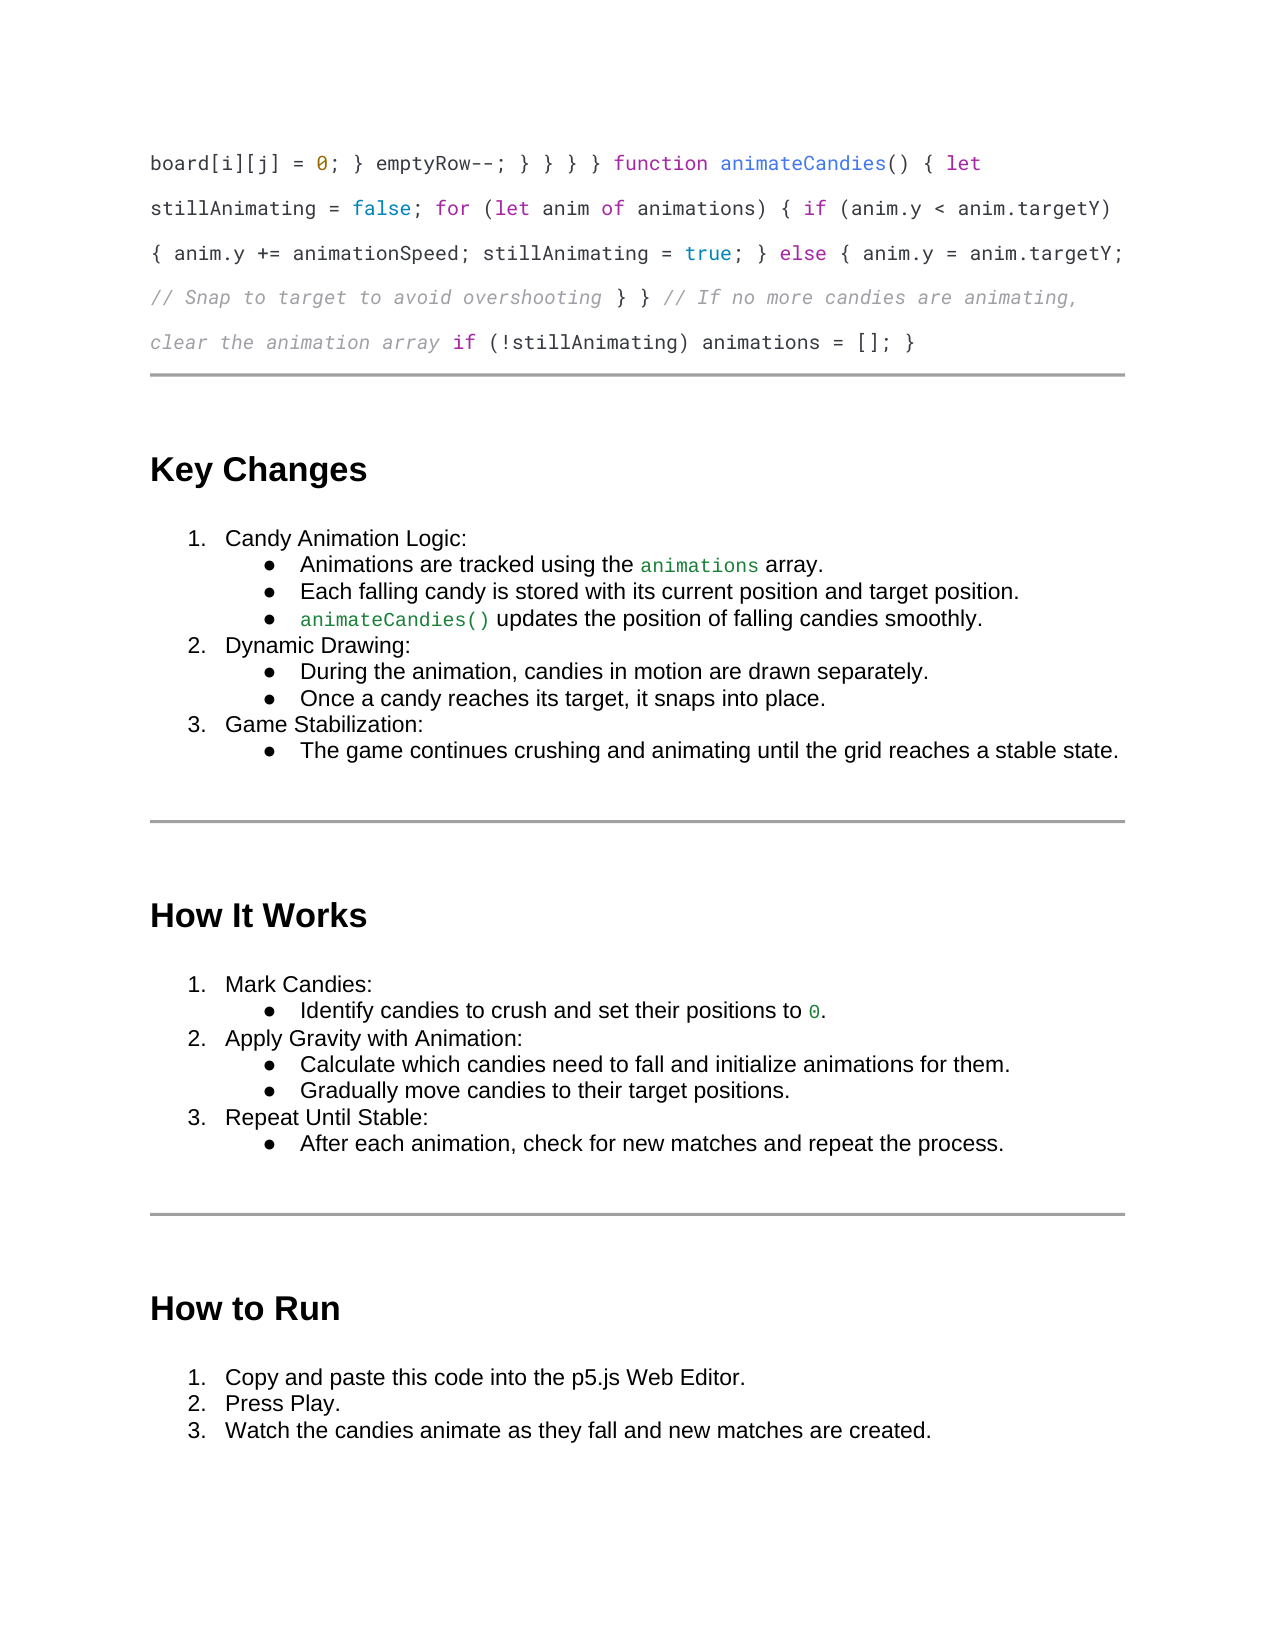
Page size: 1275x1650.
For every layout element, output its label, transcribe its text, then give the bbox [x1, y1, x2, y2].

list Apply Gravity with Animation: [187, 1025, 1125, 1051]
list Repeat Until Stable: [187, 1104, 1125, 1130]
list After each animation, check for new matches and repeat the process. [262, 1130, 1125, 1157]
list Watch the candies animate as they fall and new matches are created. [187, 1417, 1125, 1443]
subtitle How to Run [150, 1288, 1125, 1328]
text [150, 150, 1125, 355]
list Gradually move candies to their target positions. [262, 1077, 1125, 1104]
list Candy Animation Logic: [187, 524, 1125, 551]
list Press Play. [187, 1390, 1125, 1417]
subtitle How It Works [150, 895, 1125, 935]
list Copy and paste this code into the p5.js Web Editor. [187, 1364, 1125, 1390]
subtitle Key Changes [150, 449, 1125, 488]
list The game continues crushing and animating until the grid reaches a stable state. [262, 737, 1125, 764]
list animateCandies() updates the position of falling candies smoothly. [262, 604, 1125, 632]
list Identify candies to crush and set their positions to 0. [262, 997, 1125, 1025]
list Game Stabilization: [187, 711, 1125, 737]
list Calculate which candies need to fall and initialize animations for them. [262, 1051, 1125, 1077]
list Mark Candies: [187, 971, 1125, 997]
list Once a candy reaches its target, it snaps into place. [262, 685, 1125, 711]
list During the animation, candies in motion are drawn separately. [262, 658, 1125, 685]
list Each falling candy is stored with its current position and target position. [262, 578, 1125, 604]
list Dynamic Drawing: [187, 632, 1125, 658]
list Animations are tracked using the animations array. [262, 551, 1125, 578]
